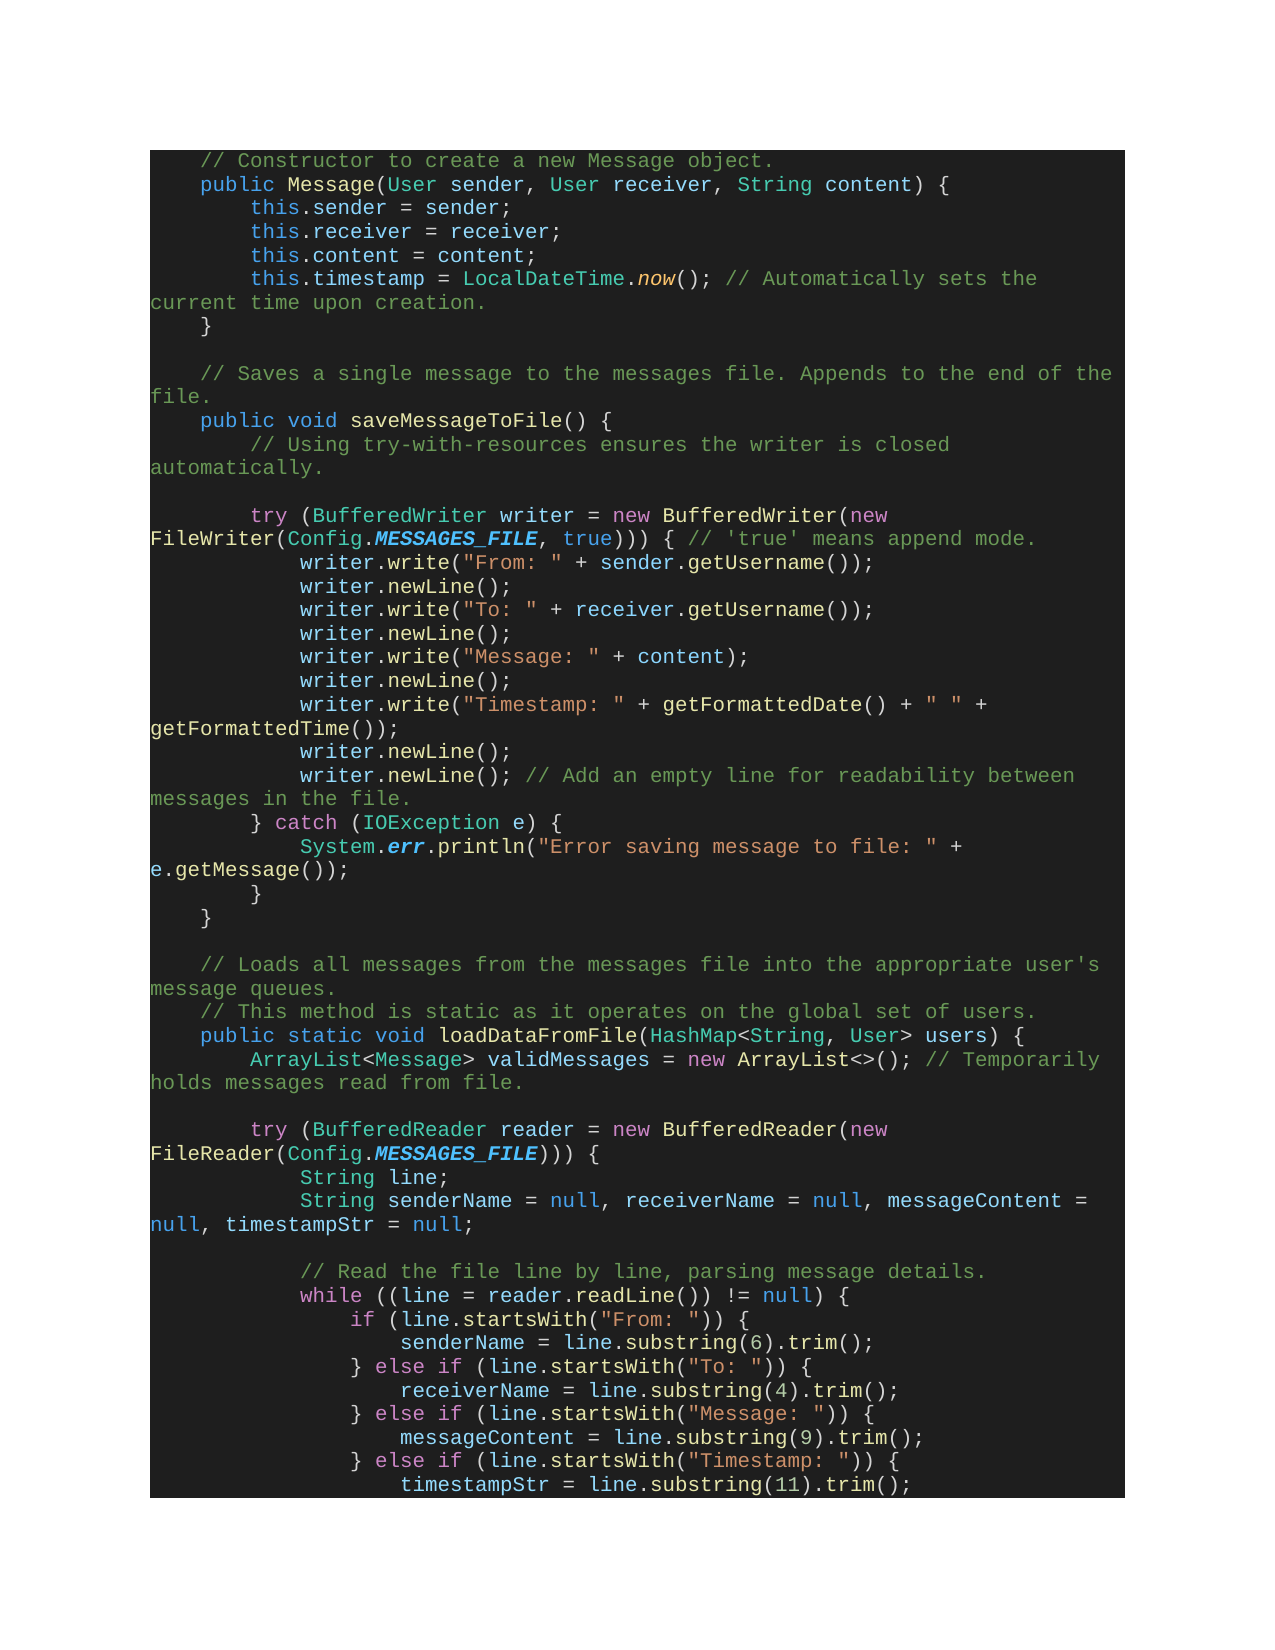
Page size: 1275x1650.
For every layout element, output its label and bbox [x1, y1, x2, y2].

text [150, 150, 1125, 1498]
